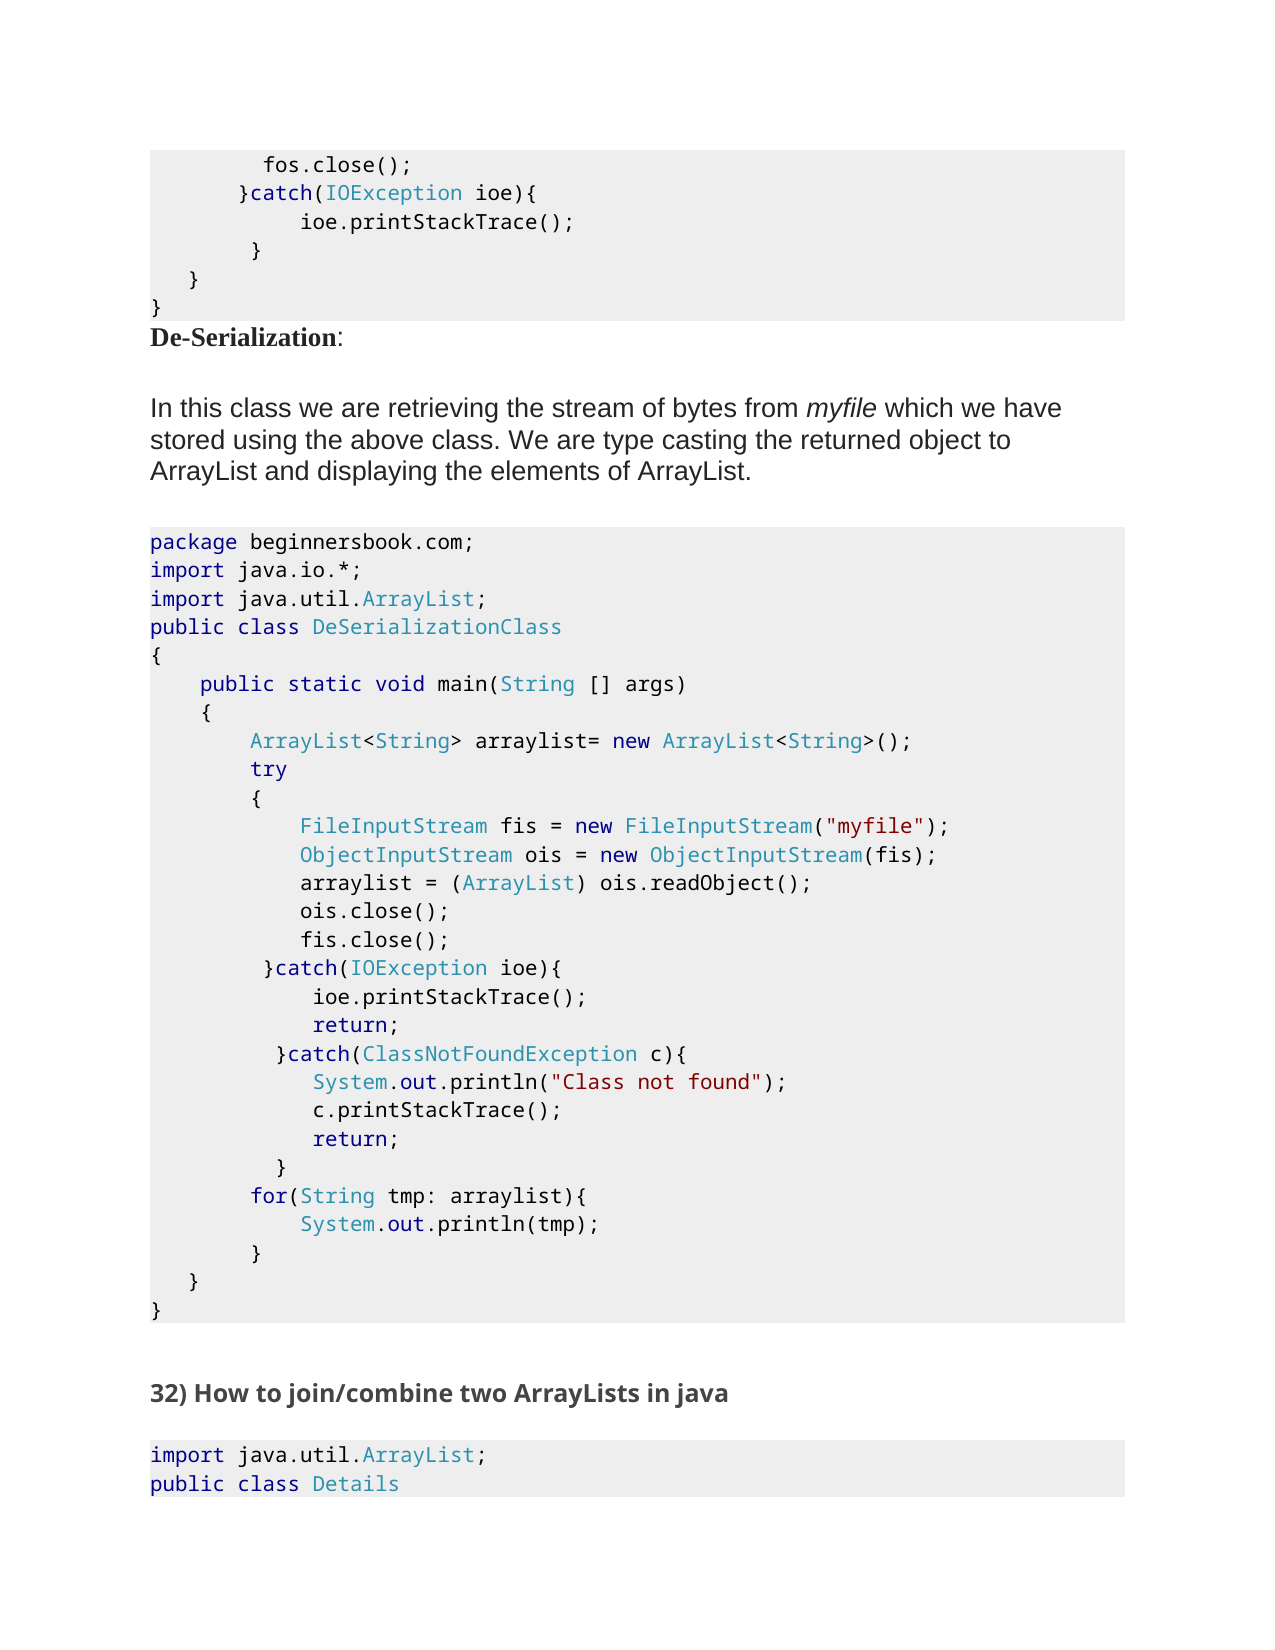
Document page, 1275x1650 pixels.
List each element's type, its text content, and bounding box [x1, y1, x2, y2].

text { [150, 697, 1125, 726]
text ArrayList<String> arraylist= new ArrayList<String>(); [150, 726, 1125, 754]
text package beginnersbook.com; [150, 527, 1125, 555]
text FileInputStream fis = new FileInputStream("myfile"); [150, 811, 1125, 840]
text return; [150, 1010, 1125, 1039]
text public class Details [150, 1469, 1125, 1497]
text public class DeSerializationClass [150, 612, 1125, 641]
text De-Serialization: [150, 321, 1125, 352]
text { [150, 641, 1125, 669]
text fis.close(); [150, 925, 1125, 953]
text } [150, 1295, 1125, 1323]
text System.out.println(tmp); [150, 1209, 1125, 1238]
text import java.io.*; [150, 555, 1125, 584]
text } [150, 264, 1125, 292]
text return; [150, 1124, 1125, 1152]
text } [150, 1238, 1125, 1266]
text public static void main(String [] args) [150, 669, 1125, 697]
text } [150, 292, 1125, 321]
text c.printStackTrace(); [150, 1096, 1125, 1124]
text } [150, 1266, 1125, 1295]
text }catch(ClassNotFoundException c){ [150, 1039, 1125, 1067]
text In this class we are retrieving the stream of bytes from myfile which we have stored using the above class. We are type casting the returned object to ArrayList and displaying the elements of ArrayList. [150, 392, 1125, 486]
text { [150, 783, 1125, 811]
text import java.util.ArrayList; [150, 1440, 1125, 1469]
text ObjectInputStream ois = new ObjectInputStream(fis); [150, 840, 1125, 868]
text try [150, 754, 1125, 783]
text ioe.printStackTrace(); [150, 207, 1125, 235]
text ois.close(); [150, 897, 1125, 925]
text fos.close(); [150, 150, 1125, 178]
text for(String tmp: arraylist){ [150, 1181, 1125, 1209]
text } [150, 235, 1125, 264]
text }catch(IOException ioe){ [150, 953, 1125, 982]
text }catch(IOException ioe){ [150, 178, 1125, 207]
text } [150, 1152, 1125, 1181]
text ioe.printStackTrace(); [150, 982, 1125, 1010]
text import java.util.ArrayList; [150, 584, 1125, 612]
text 32) How to join/combine two ArrayLists in java [150, 1376, 1125, 1410]
text System.out.println("Class not found"); [150, 1067, 1125, 1096]
text arraylist = (ArrayList) ois.readObject(); [150, 868, 1125, 897]
